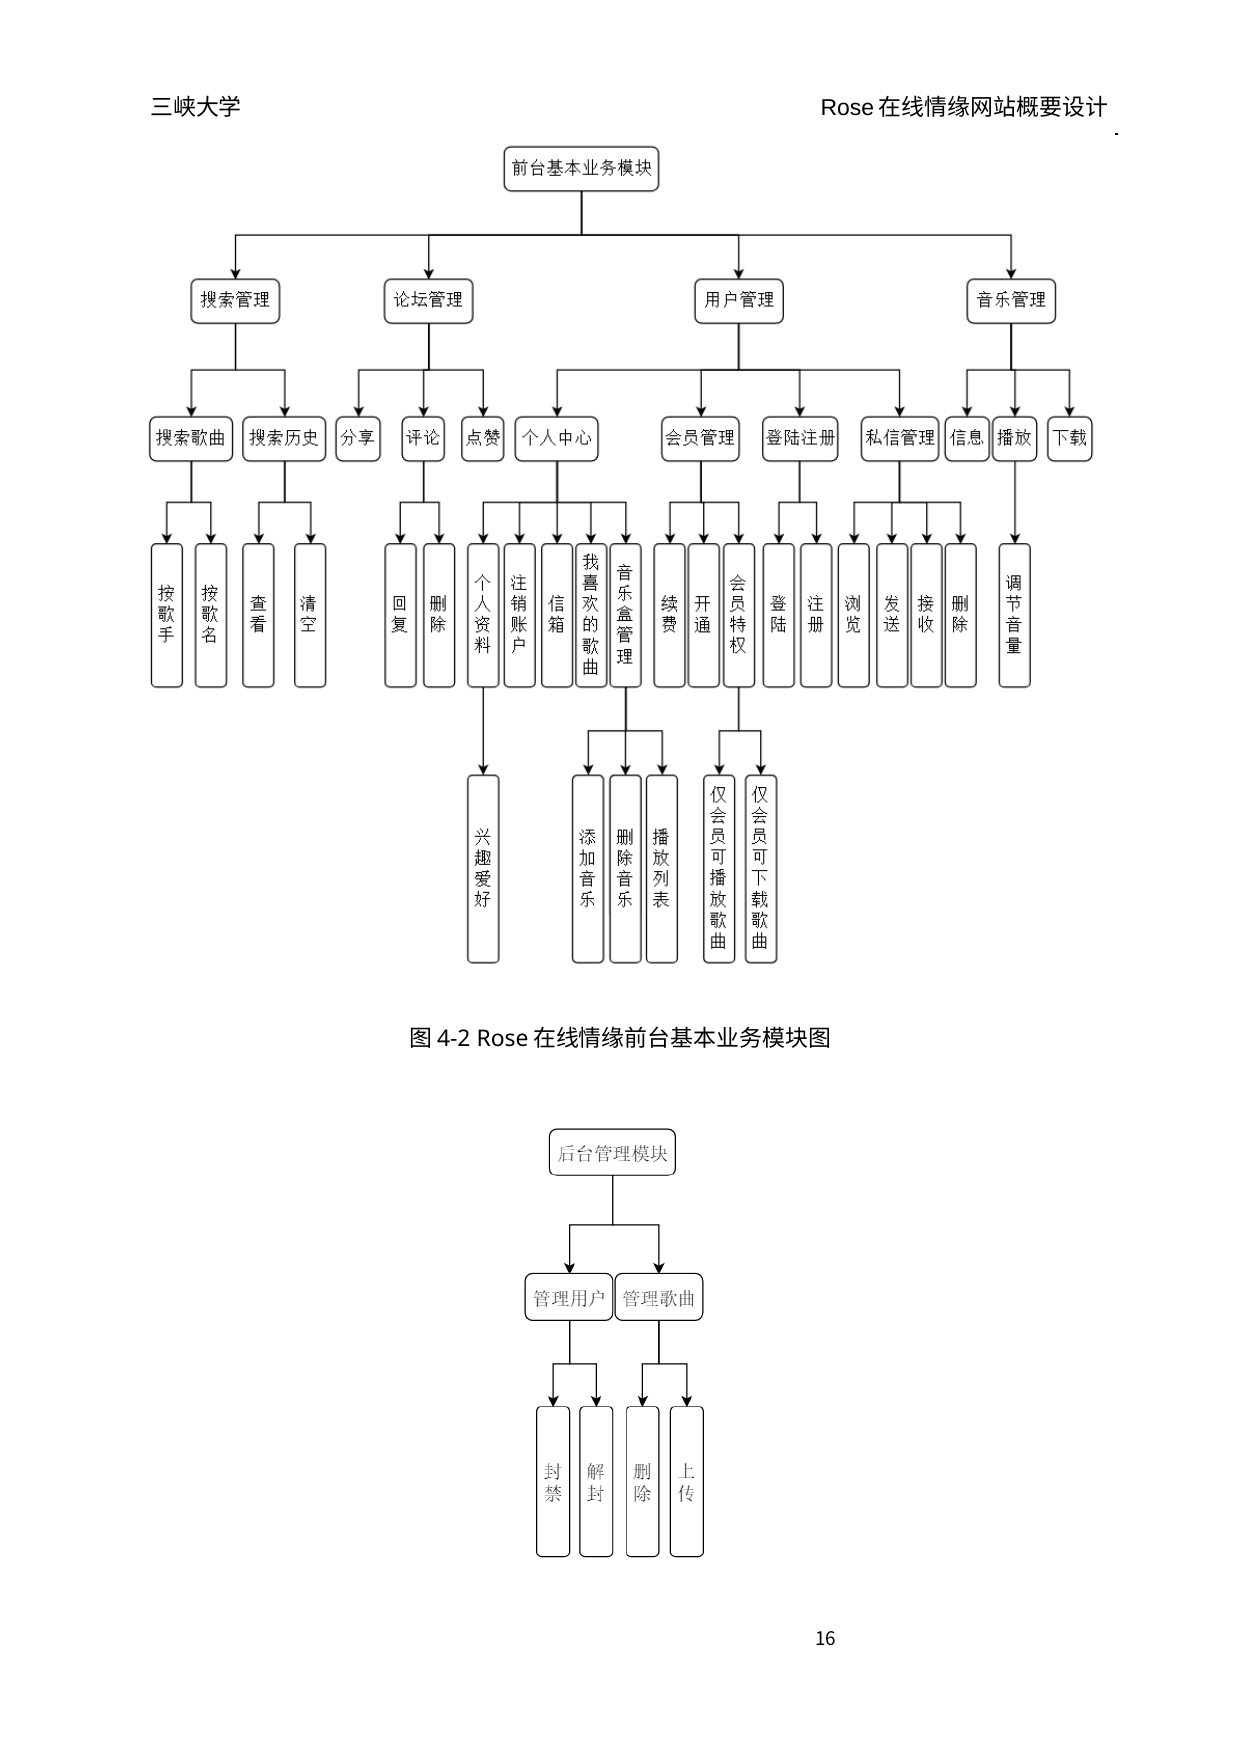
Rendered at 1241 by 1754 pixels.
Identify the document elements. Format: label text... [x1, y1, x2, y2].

picture [125, 126, 1115, 978]
text 图4-2 Rose在线情缘前台基本业务模块图 [125, 1004, 1115, 1069]
picture [497, 1101, 743, 1578]
